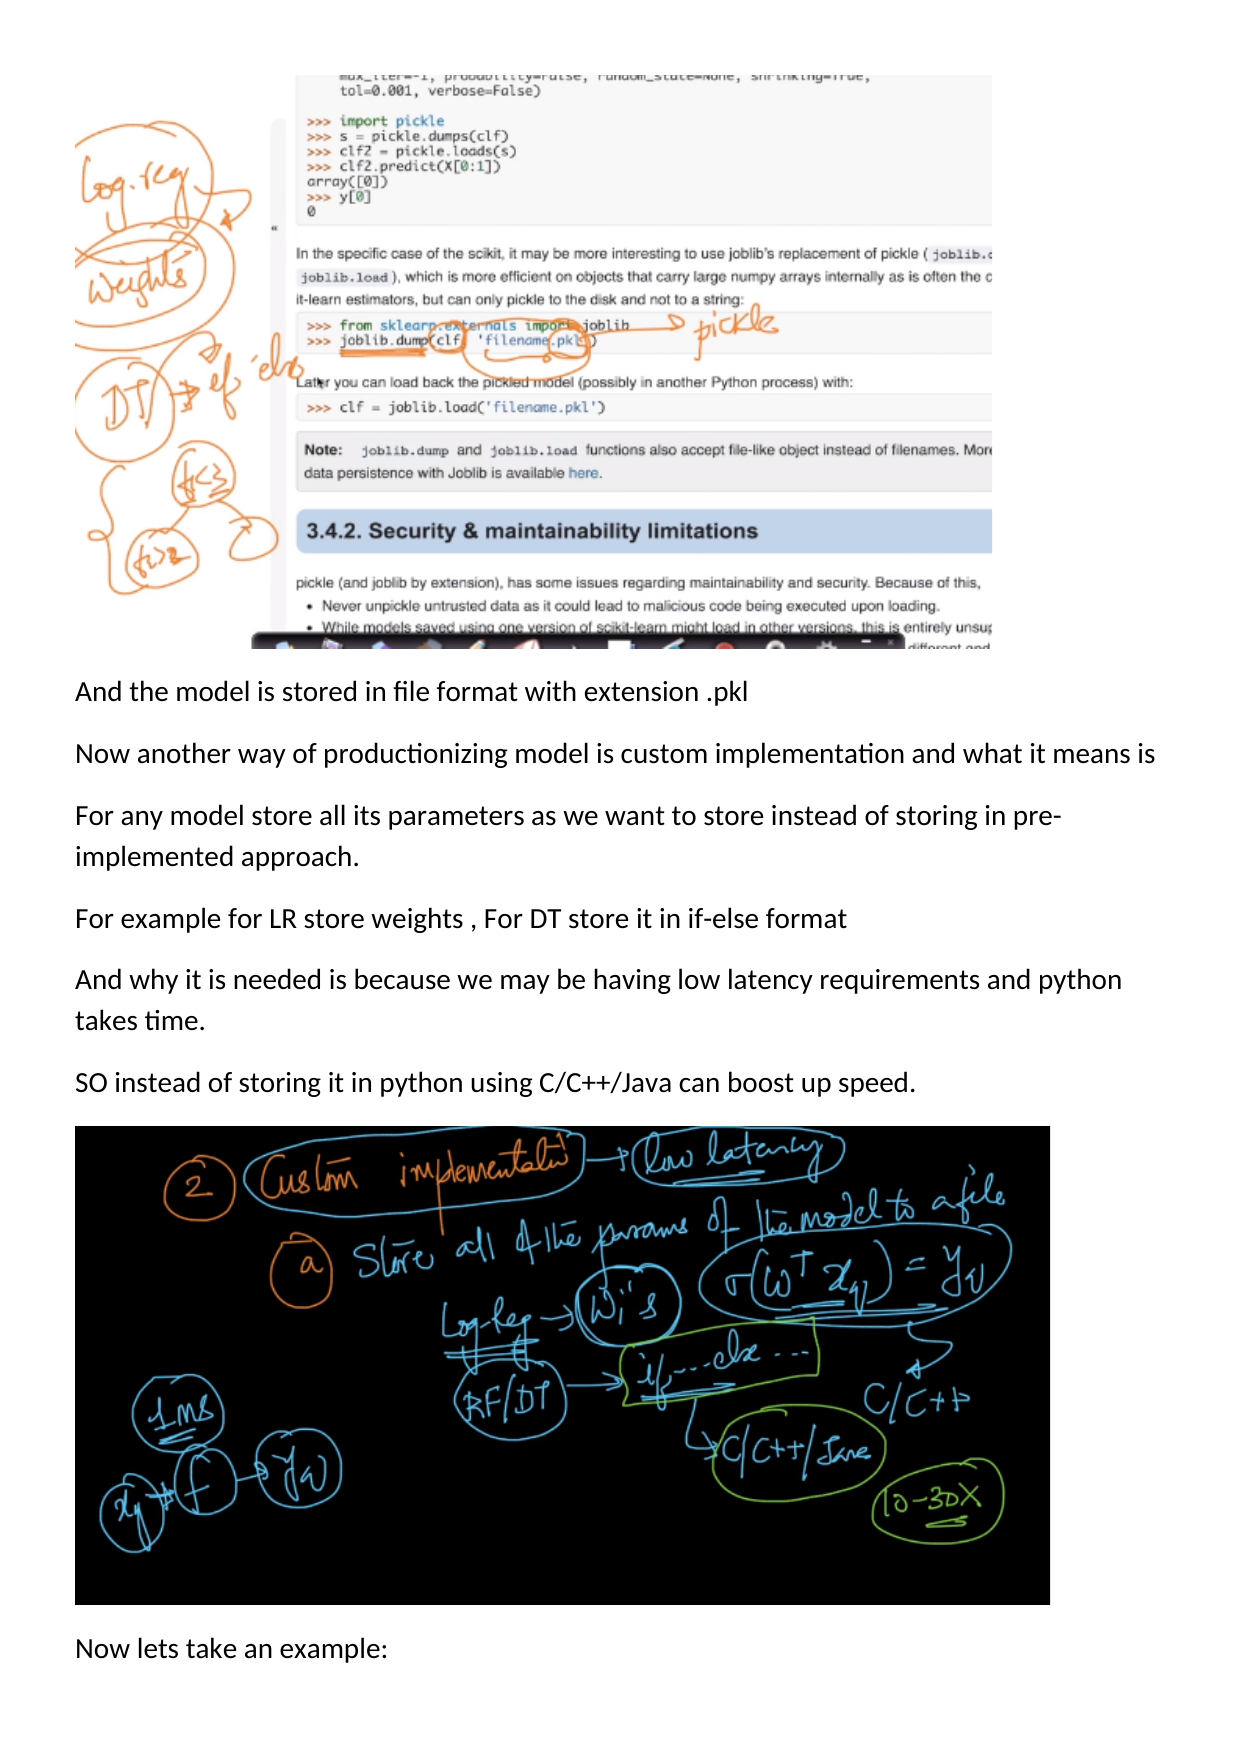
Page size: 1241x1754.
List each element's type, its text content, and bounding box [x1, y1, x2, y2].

text And why it is needed is because we may be having low latency requirements and python takes time. [75, 961, 1165, 1038]
picture [75, 1126, 1050, 1605]
text Now another way of productionizing model is custom implementation and what it means is [75, 735, 1165, 771]
text SO instead of storing it in python using C/C++/Java can boost up speed. [75, 1064, 1165, 1100]
text Now lets take an example: [75, 1630, 1165, 1666]
text For any model store all its parameters as we want to store instead of storing in pre-implemented approach. [75, 797, 1165, 873]
picture [75, 75, 993, 649]
text For example for LR store weights , For DT store it in if-else format [75, 900, 1165, 935]
text And the model is stored in file format with extension .pkl [75, 673, 1165, 709]
